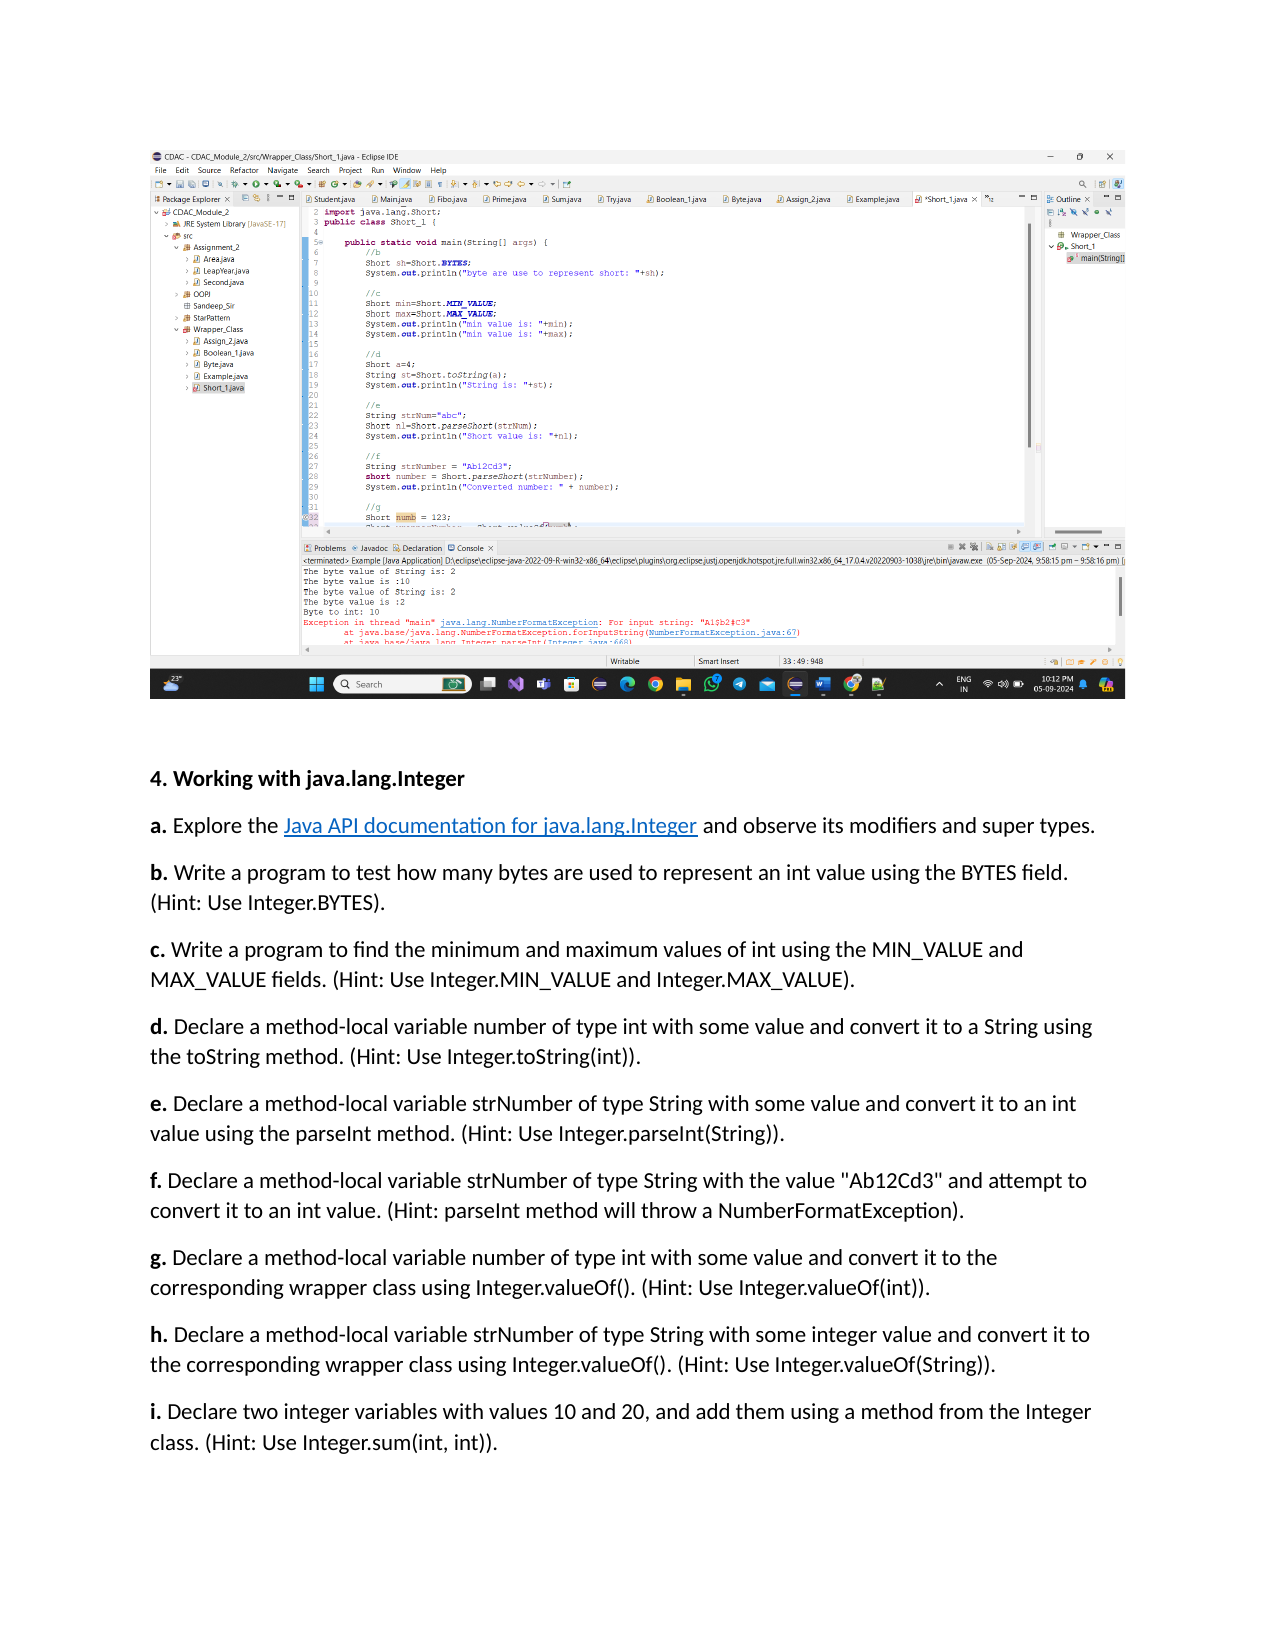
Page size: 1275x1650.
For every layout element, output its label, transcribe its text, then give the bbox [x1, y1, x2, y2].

picture [150, 150, 1125, 699]
text 4. Working with java.lang.Integer [150, 764, 1125, 792]
text f. Declare a method-local variable strNumber of type String with the value "Ab12Cd3" and attempt to convert it to an int value. (Hint: parseInt method will throw a NumberFormatException). [150, 1166, 1125, 1224]
text d. Declare a method-local variable number of type int with some value and convert it to a String using the toString method. (Hint: Use Integer.toString(int)). [150, 1012, 1125, 1070]
text h. Declare a method-local variable strNumber of type String with some integer value and convert it to the corresponding wrapper class using Integer.valueOf(). (Hint: Use Integer.valueOf(String)). [150, 1320, 1125, 1379]
text b. Write a program to test how many bytes are used to represent an int value using the BYTES field. (Hint: Use Integer.BYTES). [150, 858, 1125, 916]
text g. Declare a method-local variable number of type int with some value and convert it to the corresponding wrapper class using Integer.valueOf(). (Hint: Use Integer.valueOf(int)). [150, 1243, 1125, 1302]
text e. Declare a method-local variable strNumber of type String with some value and convert it to an int value using the parseInt method. (Hint: Use Integer.parseInt(String)). [150, 1089, 1125, 1147]
text c. Write a program to find the minimum and maximum values of int using the MIN_VALUE and MAX_VALUE fields. (Hint: Use Integer.MIN_VALUE and Integer.MAX_VALUE). [150, 935, 1125, 993]
text i. Declare two integer variables with values 10 and 20, and add them using a method from the Integer class. (Hint: Use Integer.sum(int, int)). [150, 1397, 1125, 1456]
text a. Explore the Java API documentation for java.lang.Integer and observe its modifiers and super types. [150, 811, 1125, 839]
